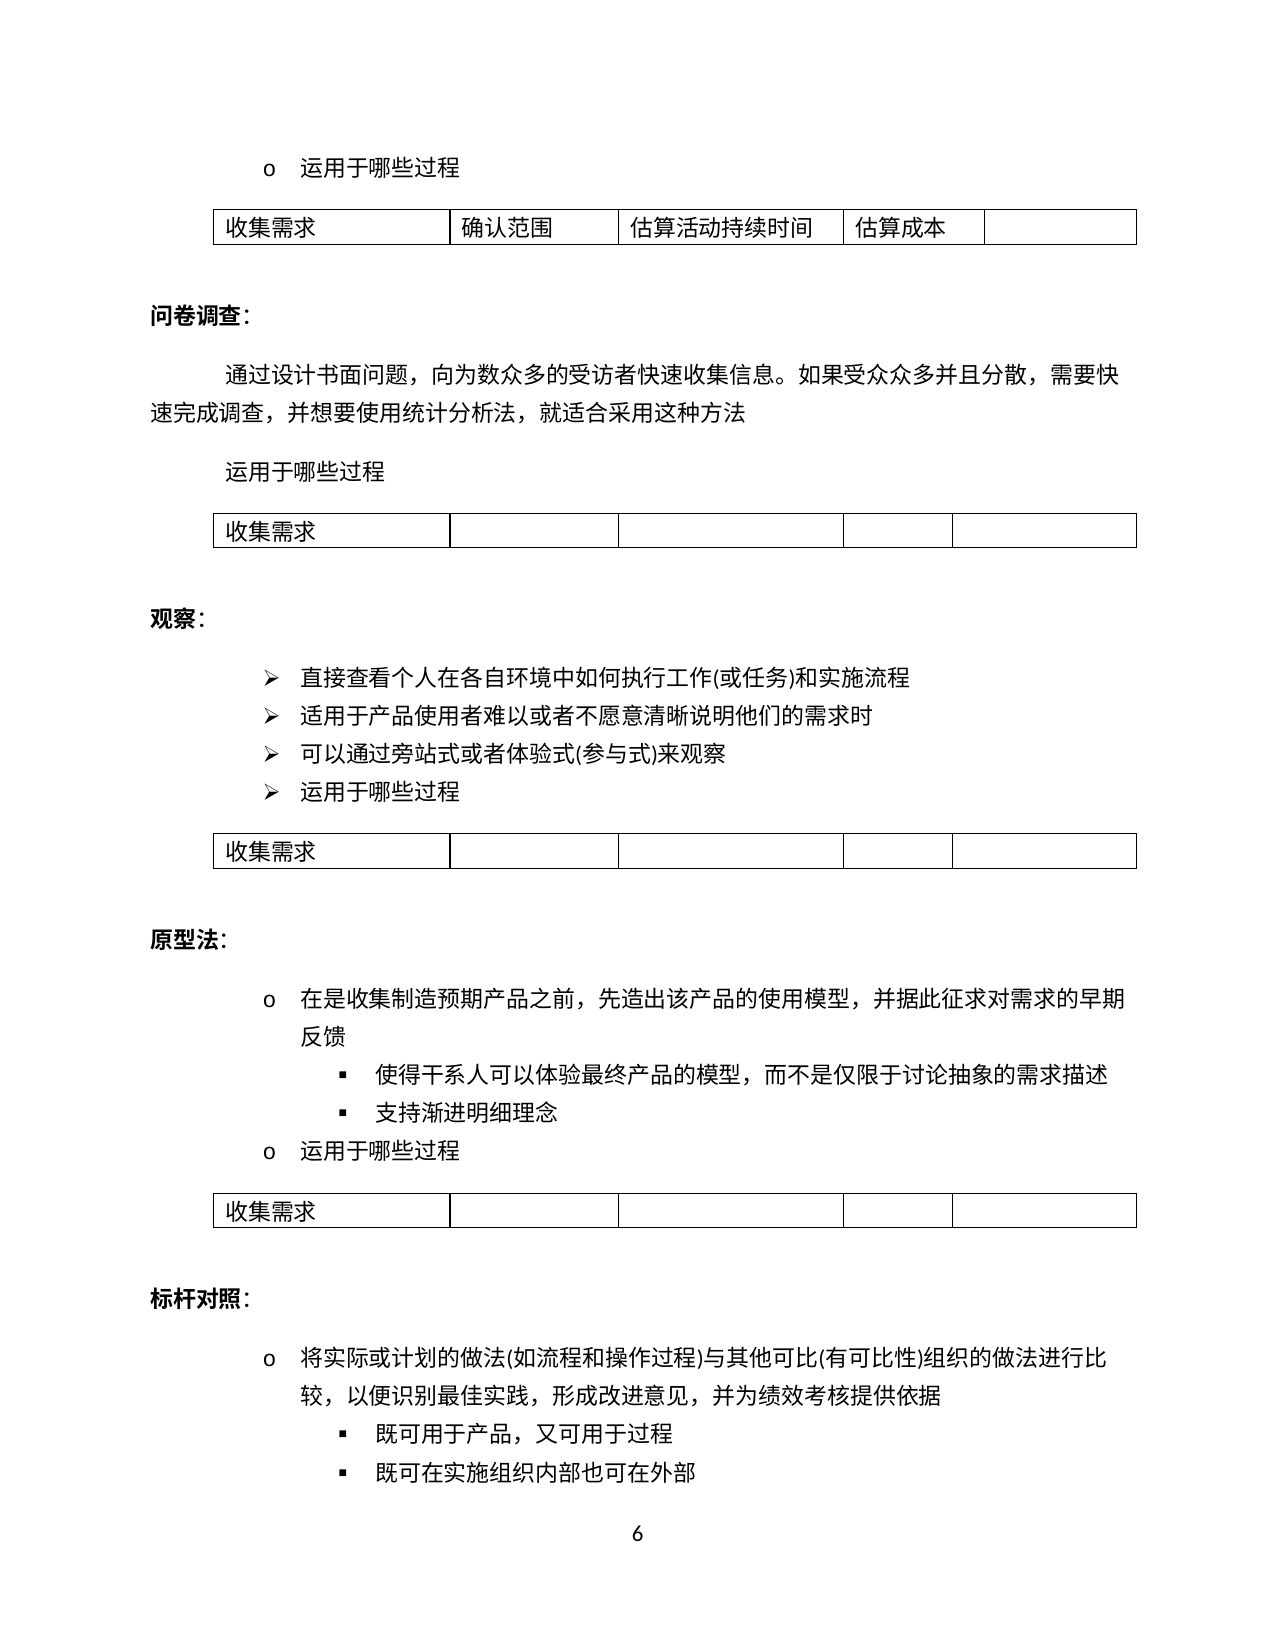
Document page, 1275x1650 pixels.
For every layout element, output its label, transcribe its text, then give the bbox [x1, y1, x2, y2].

table_header [844, 514, 952, 547]
table_header 收集需求 [214, 1194, 449, 1227]
list 适用于产品使用者难以或者不愿意清晰说明他们的需求时 [262, 698, 1125, 731]
list 既可用于产品，又可用于过程 [337, 1416, 1125, 1449]
table_header [844, 1194, 952, 1227]
table_header [619, 834, 843, 867]
table_header 收集需求 [214, 834, 449, 867]
table_header [619, 1194, 843, 1227]
text 问卷调查： [150, 298, 1125, 331]
table_header [953, 1194, 1136, 1227]
text 标杆对照： [150, 1281, 1125, 1314]
table_header [985, 210, 1136, 243]
text 原型法： [150, 922, 1125, 955]
table_header 收集需求 [214, 514, 449, 547]
text 运用于哪些过程 [150, 454, 1125, 487]
table_header 估算成本 [844, 210, 984, 243]
table_header 估算活动持续时间 [619, 210, 843, 243]
list 将实际或计划的做法(如流程和操作过程)与其他可比(有可比性)组织的做法进行比较，以便识别最佳实践，形成改进意见，并为绩效考核提供依据 [262, 1340, 1125, 1411]
text 观察： [150, 601, 1125, 634]
list 运用于哪些过程 [262, 774, 1125, 807]
table_header [953, 514, 1136, 547]
list 既可在实施组织内部也可在外部 [337, 1454, 1125, 1488]
table_header [451, 1194, 618, 1227]
list 在是收集制造预期产品之前，先造出该产品的使用模型，并据此征求对需求的早期反馈 [262, 981, 1125, 1052]
list 支持渐进明细理念 [337, 1095, 1125, 1128]
table_header 收集需求 [214, 210, 449, 243]
table_header [451, 834, 618, 867]
table_header [844, 834, 952, 867]
table_header [619, 514, 843, 547]
table_header 确认范围 [451, 210, 618, 243]
list 可以通过旁站式或者体验式(参与式)来观察 [262, 736, 1125, 769]
table_header [953, 834, 1136, 867]
list 使得干系人可以体验最终产品的模型，而不是仅限于讨论抽象的需求描述 [337, 1057, 1125, 1090]
list 运用于哪些过程 [262, 150, 1125, 183]
list 直接查看个人在各自环境中如何执行工作(或任务)和实施流程 [262, 660, 1125, 693]
text 通过设计书面问题，向为数众多的受访者快速收集信息。如果受众众多并且分散，需要快速完成调查，并想要使用统计分析法，就适合采用这种方法 [150, 357, 1125, 428]
list 运用于哪些过程 [262, 1133, 1125, 1167]
table_header [451, 514, 618, 547]
